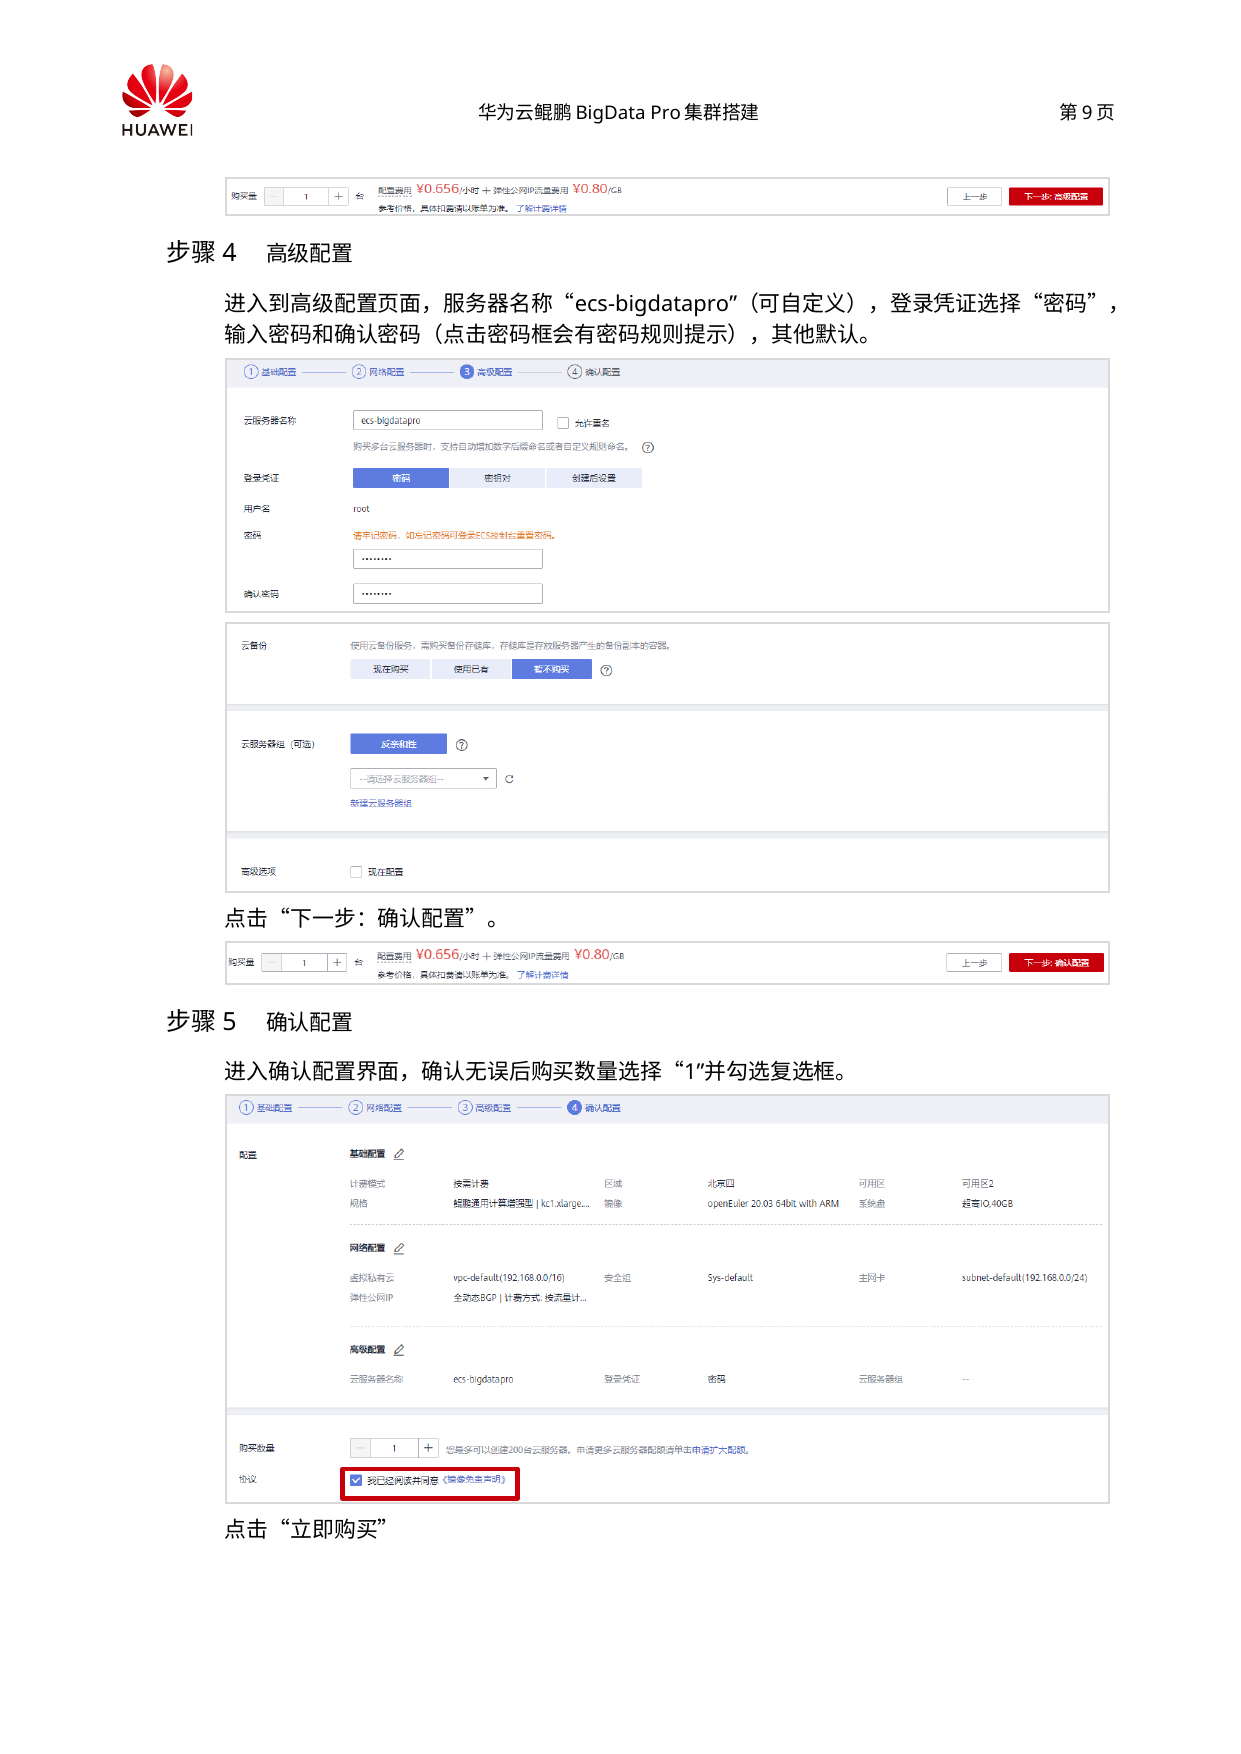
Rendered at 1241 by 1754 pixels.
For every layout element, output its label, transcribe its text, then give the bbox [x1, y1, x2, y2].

text 点击“下一步：确认配置”。 [224, 901, 1122, 933]
text 确认配置 [236, 1001, 1122, 1038]
picture [227, 943, 1108, 983]
text 点击“立即购买” [224, 1512, 1122, 1544]
picture [227, 360, 1108, 611]
picture [227, 624, 1108, 891]
picture [227, 179, 1108, 214]
picture [122, 64, 193, 136]
text 进入到高级配置页面，服务器名称“ecs-bigdatapro”（可自定义），登录凭证选择“密码”，输入密码和确认密码（点击密码框会有密码规则提示），其他默认。 [224, 286, 1122, 349]
picture [227, 1096, 1108, 1502]
text 进入确认配置界面，确认无误后购买数量选择“1”并勾选复选框。 [224, 1054, 1122, 1086]
text 高级配置 [236, 233, 1122, 269]
